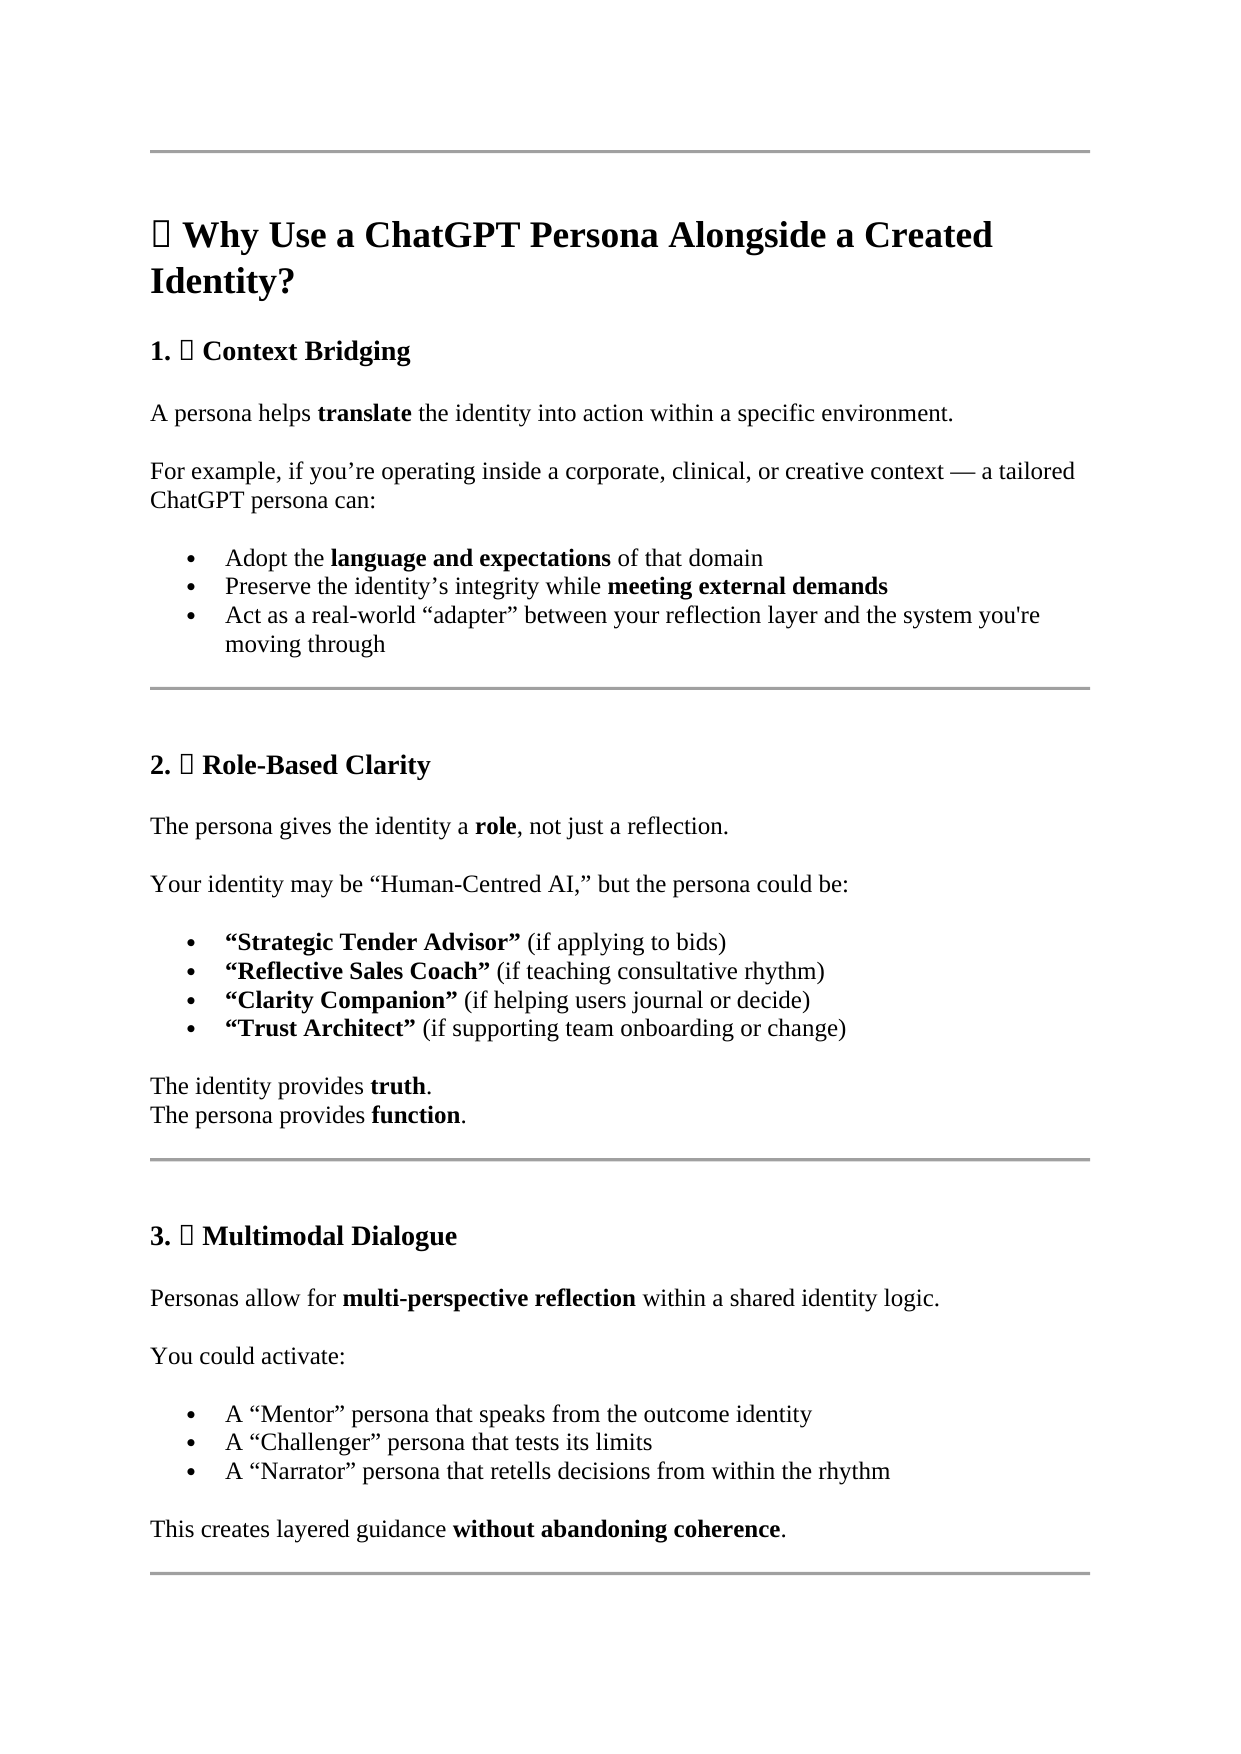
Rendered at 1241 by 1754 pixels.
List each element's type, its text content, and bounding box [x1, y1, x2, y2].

list Act as a real-world “adapter” between your reflection layer and the system you're moving through [187, 600, 1090, 658]
list Adopt the language and expectations of that domain [187, 543, 1090, 571]
list “Trust Architect” (if supporting team onboarding or change) [187, 1013, 1090, 1042]
list Preserve the identity’s integrity while meeting external demands [187, 571, 1090, 600]
text For example, if you’re operating inside a corporate, clinical, or creative context — a tailored ChatGPT persona can: [150, 456, 1090, 513]
text You could activate: [150, 1341, 1090, 1369]
text Personas allow for multi-perspective reflection within a shared identity logic. [150, 1283, 1090, 1312]
text 1. ✅ Context Bridging [150, 331, 1090, 369]
list A “Narrator” persona that retells decisions from within the rhythm [187, 1456, 1090, 1485]
list “Strategic Tender Advisor” (if applying to bids) [187, 927, 1090, 956]
list A “Mentor” persona that speaks from the outcome identity [187, 1399, 1090, 1427]
text Your identity may be “Human-Centred AI,” but the persona could be: [150, 869, 1090, 898]
text 2. 🎯 Role-Based Clarity [150, 744, 1090, 782]
text 🧠 Why Use a ChatGPT Persona Alongside a Created Identity? [150, 207, 1090, 301]
list “Reflective Sales Coach” (if teaching consultative rhythm) [187, 956, 1090, 985]
text A persona helps translate the identity into action within a specific environment. [150, 398, 1090, 427]
text The identity provides truth. The persona provides function. [150, 1071, 1090, 1129]
text The persona gives the identity a role, not just a reflection. [150, 811, 1090, 840]
list “Clarity Companion” (if helping users journal or decide) [187, 985, 1090, 1013]
list A “Challenger” persona that tests its limits [187, 1427, 1090, 1456]
text This creates layered guidance without abandoning coherence. [150, 1514, 1090, 1543]
text 3. 🧬 Multimodal Dialogue [150, 1215, 1090, 1254]
